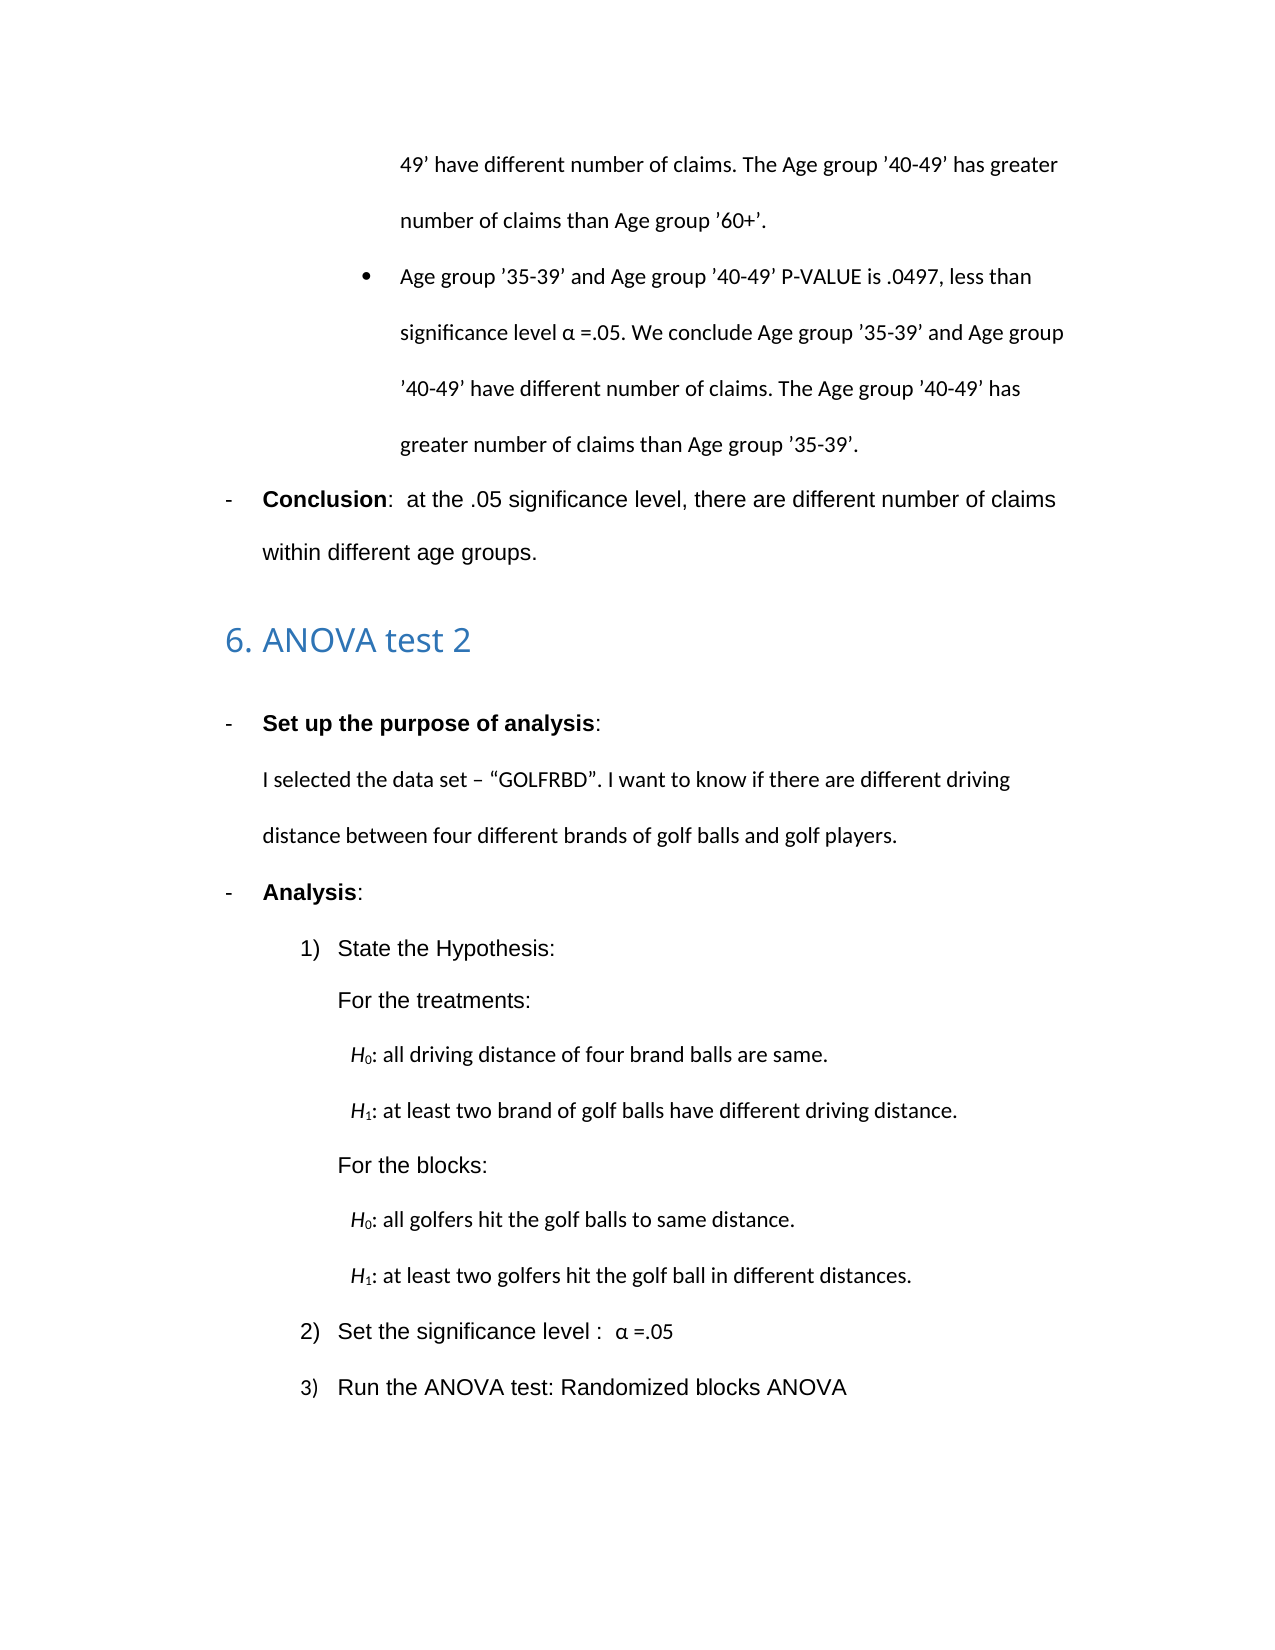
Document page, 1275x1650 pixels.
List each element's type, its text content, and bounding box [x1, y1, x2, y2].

list H0: all driving distance of four brand balls are same. [262, 1040, 1087, 1068]
list For the treatments: [337, 987, 1087, 1014]
subtitle ANOVA test 2 [225, 617, 1087, 662]
list H1: at least two brand of golf balls have different driving distance. [262, 1096, 1087, 1124]
list H1: at least two golfers hit the golf ball in different distances. [262, 1261, 1087, 1289]
list Run the ANOVA test: Randomized blocks ANOVA [300, 1373, 1087, 1401]
list State the Hypothesis: [300, 934, 1087, 961]
list H0: all golfers hit the golf balls to same distance. [262, 1205, 1087, 1233]
list Set up the purpose of analysis: [225, 707, 1087, 736]
list Set the significance level : α =.05 [300, 1317, 1087, 1345]
list For the blocks: [337, 1152, 1087, 1178]
list Analysis: [225, 877, 1087, 906]
text I selected the data set – “GOLFRBD”. I want to know if there are different driving distance between four different brands of golf balls and golf players. [262, 765, 1087, 849]
list Conclusion: at the .05 significance level, there are different number of claims within different age groups. [225, 486, 1087, 565]
list Age group ’35-39’ and Age group ’40-49’ P-VALUE is .0497, less than significance level α =.05. We conclude Age group ’35-39’ and Age group ’40-49’ have different number of claims. The Age group ’40-49’ has greater number of claims than Age group ’35-39’. [362, 262, 1087, 458]
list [362, 150, 1087, 234]
